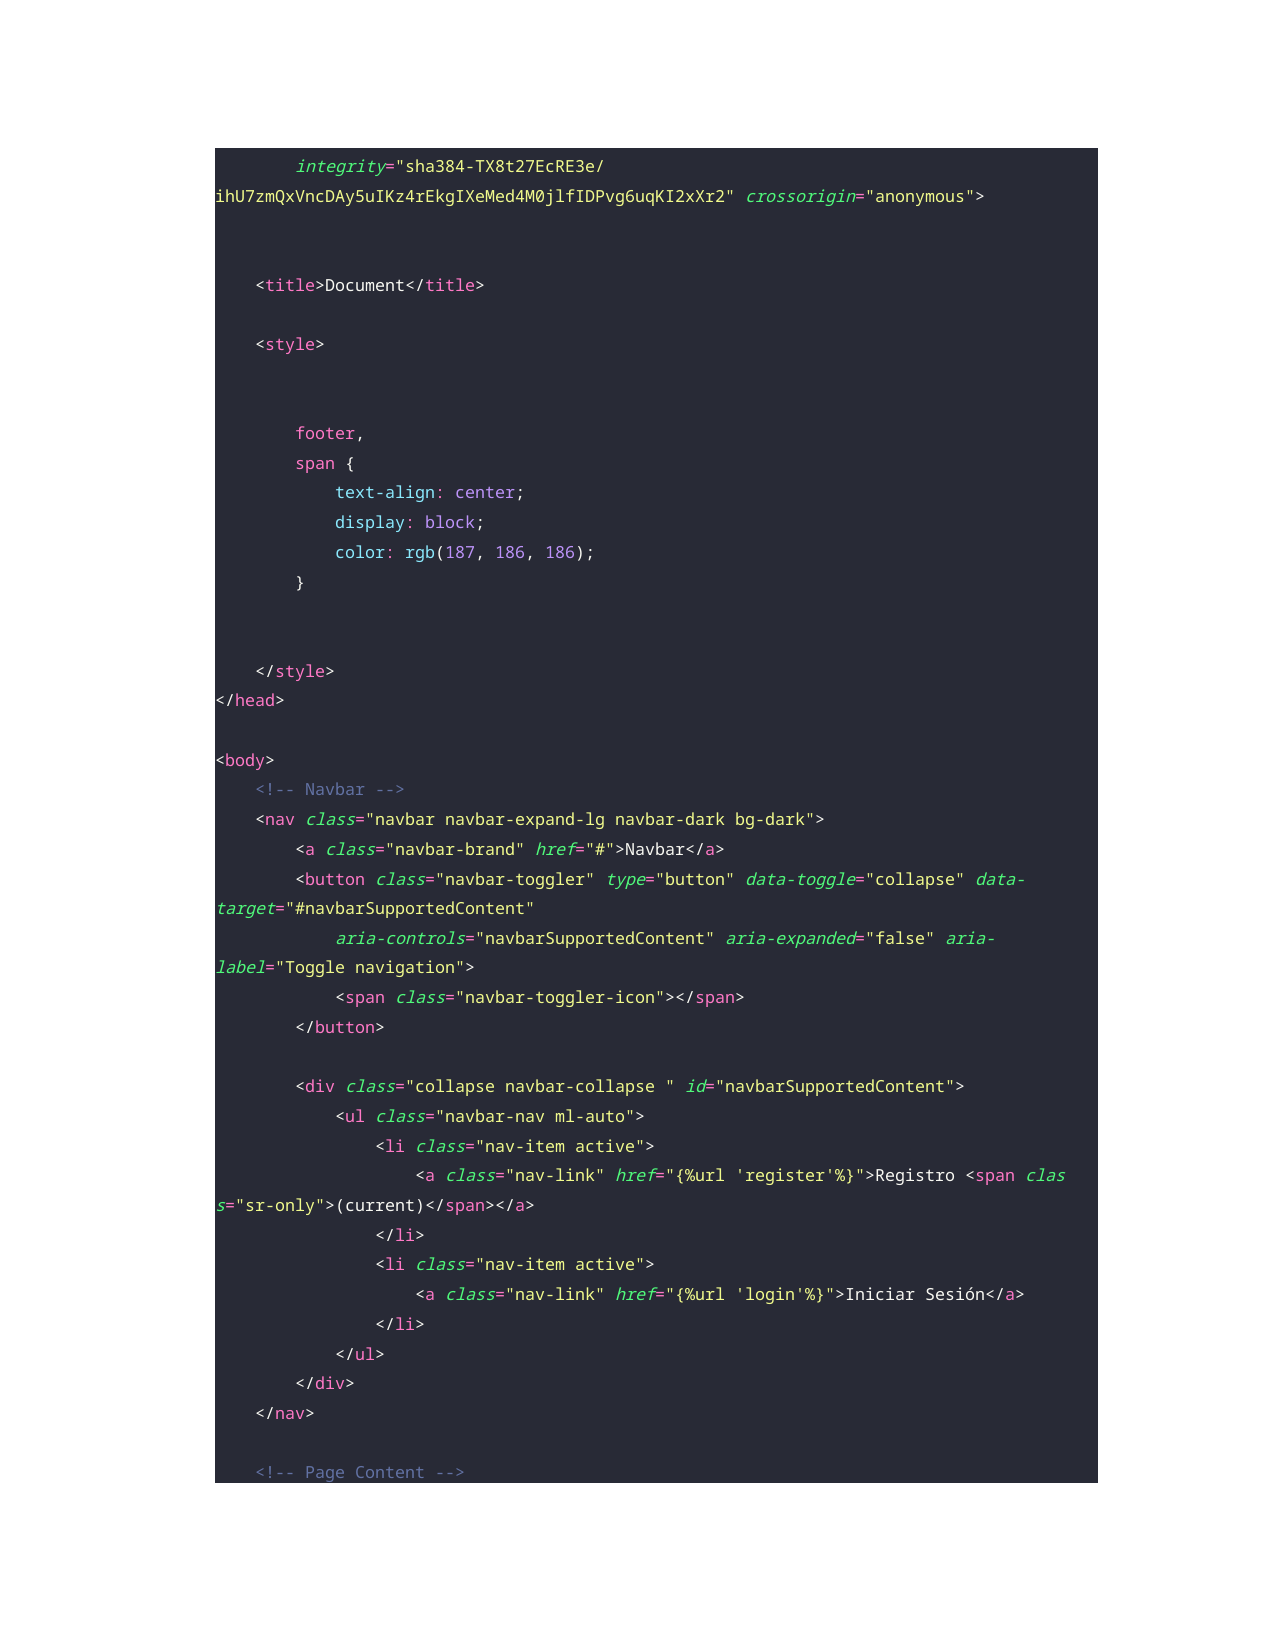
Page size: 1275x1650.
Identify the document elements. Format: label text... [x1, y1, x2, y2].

text </nav> [215, 1394, 1098, 1424]
text </button> [215, 1008, 1098, 1038]
text </li> [215, 1216, 1098, 1246]
text footer, [215, 415, 1098, 444]
text <ul class="navbar-nav ml-auto"> [215, 1098, 1098, 1127]
text <nav class="navbar navbar-expand-lg navbar-dark bg-dark"> [215, 801, 1098, 830]
text <li class="nav-item active"> [215, 1127, 1098, 1157]
text aria-controls="navbarSupportedContent" aria-expanded="false" aria-label="Toggle navigation"> [215, 919, 1098, 979]
text display: block; [215, 504, 1098, 533]
text <a class="navbar-brand" href="#">Navbar</a> [215, 830, 1098, 860]
text color: rgb(187, 186, 186); [215, 533, 1098, 563]
text </head> [215, 682, 1098, 712]
text <style> [215, 326, 1098, 355]
text <div class="collapse navbar-collapse " id="navbarSupportedContent"> [215, 1068, 1098, 1098]
text <li class="nav-item active"> [215, 1246, 1098, 1276]
text <a class="nav-link" href="{%url 'register'%}">Registro <span class="sr-only">(current)</span></a> [215, 1157, 1098, 1216]
text integrity="sha384-TX8t27EcRE3e/ihU7zmQxVncDAy5uIKz4rEkgIXeMed4M0jlfIDPvg6uqKI2xXr2" crossorigin="anonymous"> [215, 148, 1098, 207]
text <span class="navbar-toggler-icon"></span> [215, 979, 1098, 1008]
text </li> [215, 1305, 1098, 1335]
text </div> [215, 1365, 1098, 1394]
text <button class="navbar-toggler" type="button" data-toggle="collapse" data-target="#navbarSupportedContent" [215, 860, 1098, 919]
text text-align: center; [215, 474, 1098, 504]
text } [215, 563, 1098, 593]
text <a class="nav-link" href="{%url 'login'%}">Iniciar Sesión</a> [215, 1276, 1098, 1305]
text span { [215, 444, 1098, 474]
text <body> [215, 741, 1098, 771]
text </ul> [215, 1335, 1098, 1365]
text </style> [215, 652, 1098, 682]
text <!-- Page Content --> [215, 1454, 1098, 1483]
text <!-- Navbar --> [215, 771, 1098, 801]
text <title>Document</title> [215, 266, 1098, 296]
